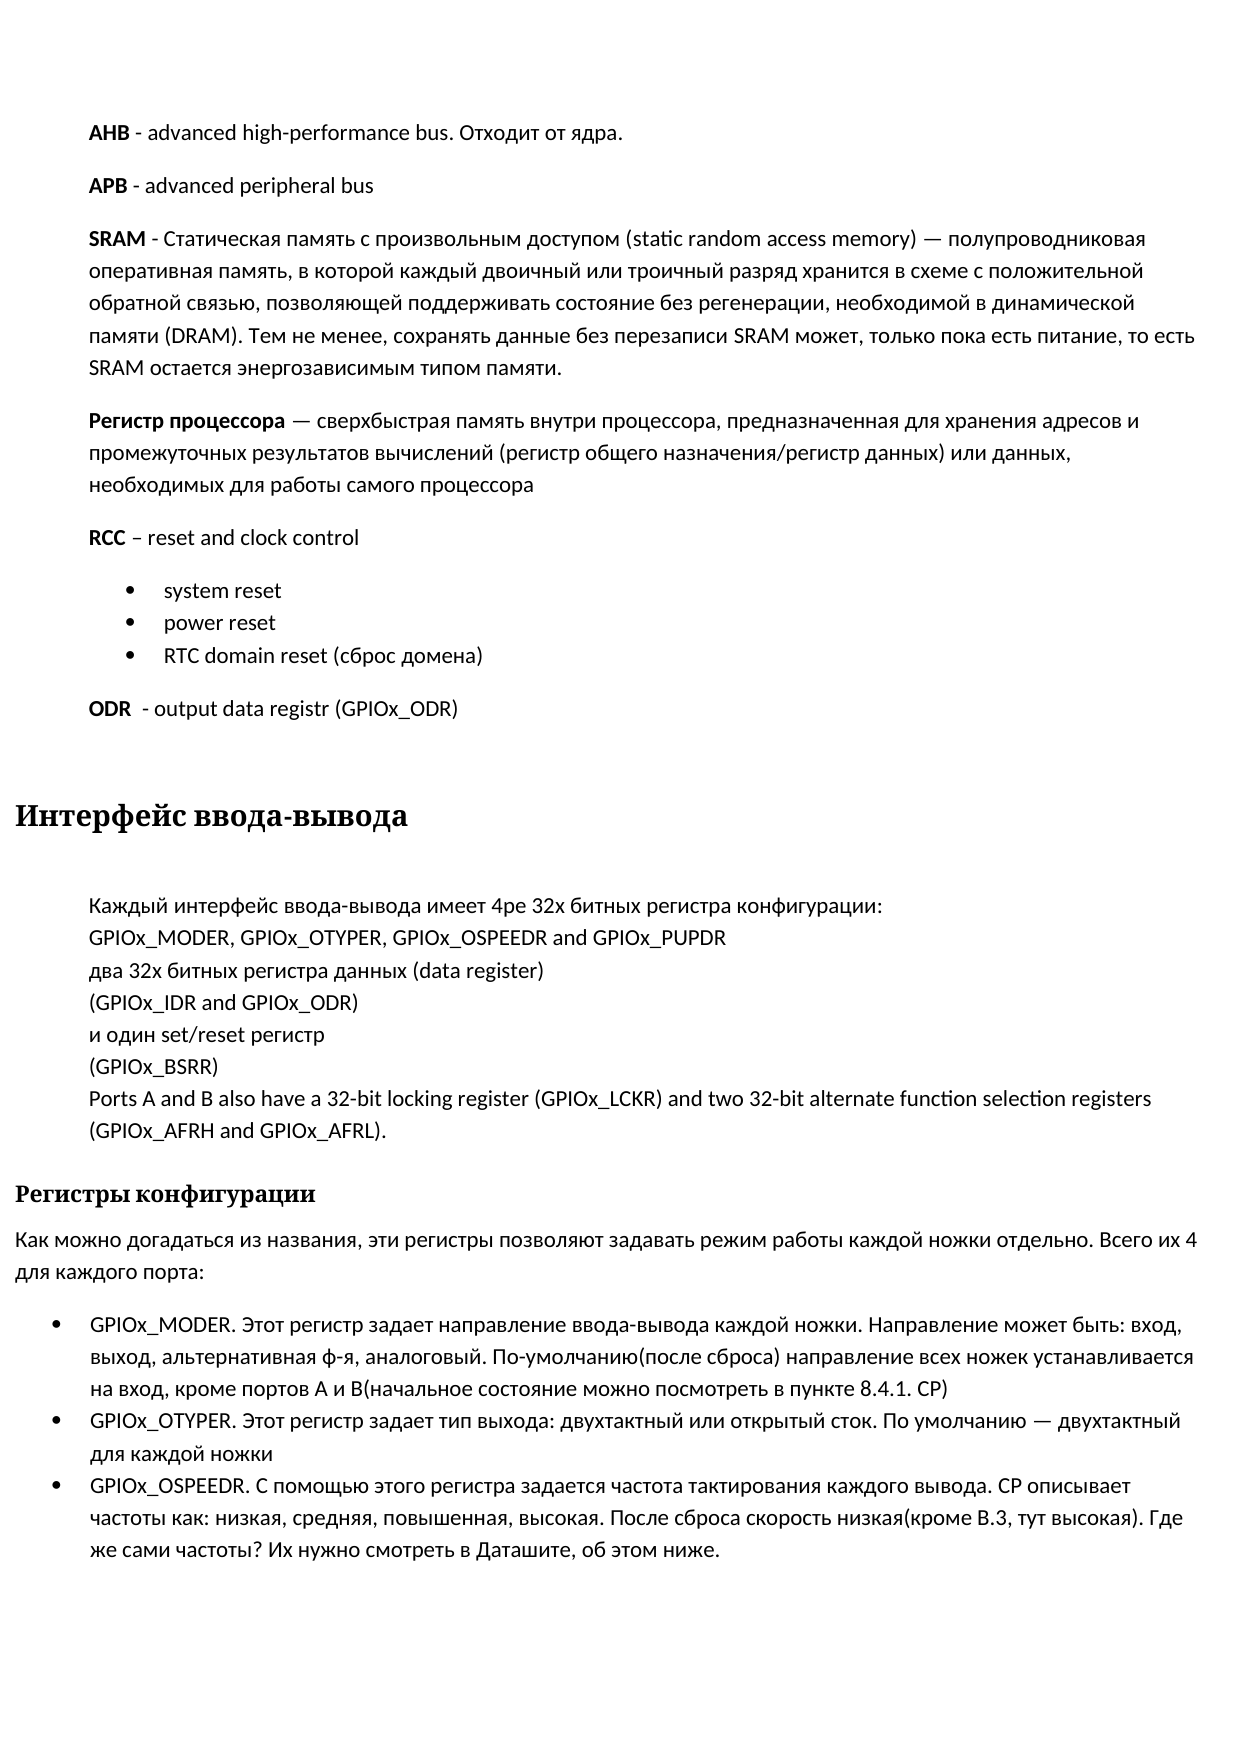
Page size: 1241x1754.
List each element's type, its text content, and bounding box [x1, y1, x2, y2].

text AHB - advanced high-performance bus. Отходит от ядра. [88, 118, 1211, 146]
text ODR - output data registr (GPIOx_ODR) [88, 694, 1211, 722]
text Как можно догадаться из названия, эти регистры позволяют задавать режим работы каждой ножки отдельно. Всего их 4 для каждого порта: [15, 1225, 1211, 1285]
text RCC – reset and clock control [88, 523, 1211, 551]
list power reset [126, 608, 1211, 637]
list GPIOx_MODER. Этот регистр задает направление ввода-вывода каждой ножки. Направление может быть: вход, выход, альтернативная ф-я, аналоговый. По-умолчанию(после сброса) направление всех ножек устанавливается на вход, кроме портов A и B(начальное состояние можно посмотреть в пункте 8.4.1. СР) [52, 1310, 1211, 1402]
text Каждый интерфейс ввода-вывода имеет 4ре 32х битных регистра конфигурации: GPIOx_MODER, GPIOx_OTYPER, GPIOx_OSPEEDR and GPIOx_PUPDR два 32х битных регистра данных (data register) (GPIOx_IDR and GPIOx_ODR) и один set/reset регистр (GPIOx_BSRR) Ports A and B also have a 32-bit locking register (GPIOx_LCKR) and two 32-bit alternate function selection registers (GPIOx_AFRH and GPIOx_AFRL). [88, 859, 1211, 1145]
text SRAM - Статическая память с произвольным доступом (static random access memory) — полупроводниковая оперативная память, в которой каждый двоичный или троичный разряд хранится в схеме с положительной обратной связью, позволяющей поддерживать состояние без регенерации, необходимой в динамической памяти (DRAM). Тем не менее, сохранять данные без перезаписи SRAM может, только пока есть питание, то есть SRAM остается энергозависимым типом памяти. [88, 224, 1211, 381]
list GPIOx_OSPEEDR. С помощью этого регистра задается частота тактирования каждого вывода. СР описывает частоты как: низкая, средняя, повышенная, высокая. После сброса скорость низкая(кроме В.3, тут высокая). Где же сами частоты? Их нужно смотреть в Даташите, об этом ниже. [52, 1471, 1211, 1563]
list GPIOx_OTYPER. Этот регистр задает тип выхода: двухтактный или открытый сток. По умолчанию — двухтактный для каждой ножки [52, 1407, 1211, 1467]
list RTC domain reset (сброс домена) [126, 641, 1211, 669]
subtitle Регистры конфигурации [15, 1182, 1211, 1208]
text APB - advanced peripheral bus [88, 171, 1211, 199]
list system reset [126, 576, 1211, 604]
text Регистр процессора — сверхбыстрая память внутри процессора, предназначенная для хранения адресов и промежуточных результатов вычислений (регистр общего назначения/регистр данных) или данных, необходимых для работы самого процессора [88, 406, 1211, 498]
text Интерфейс ввода-вывода [15, 800, 1211, 833]
